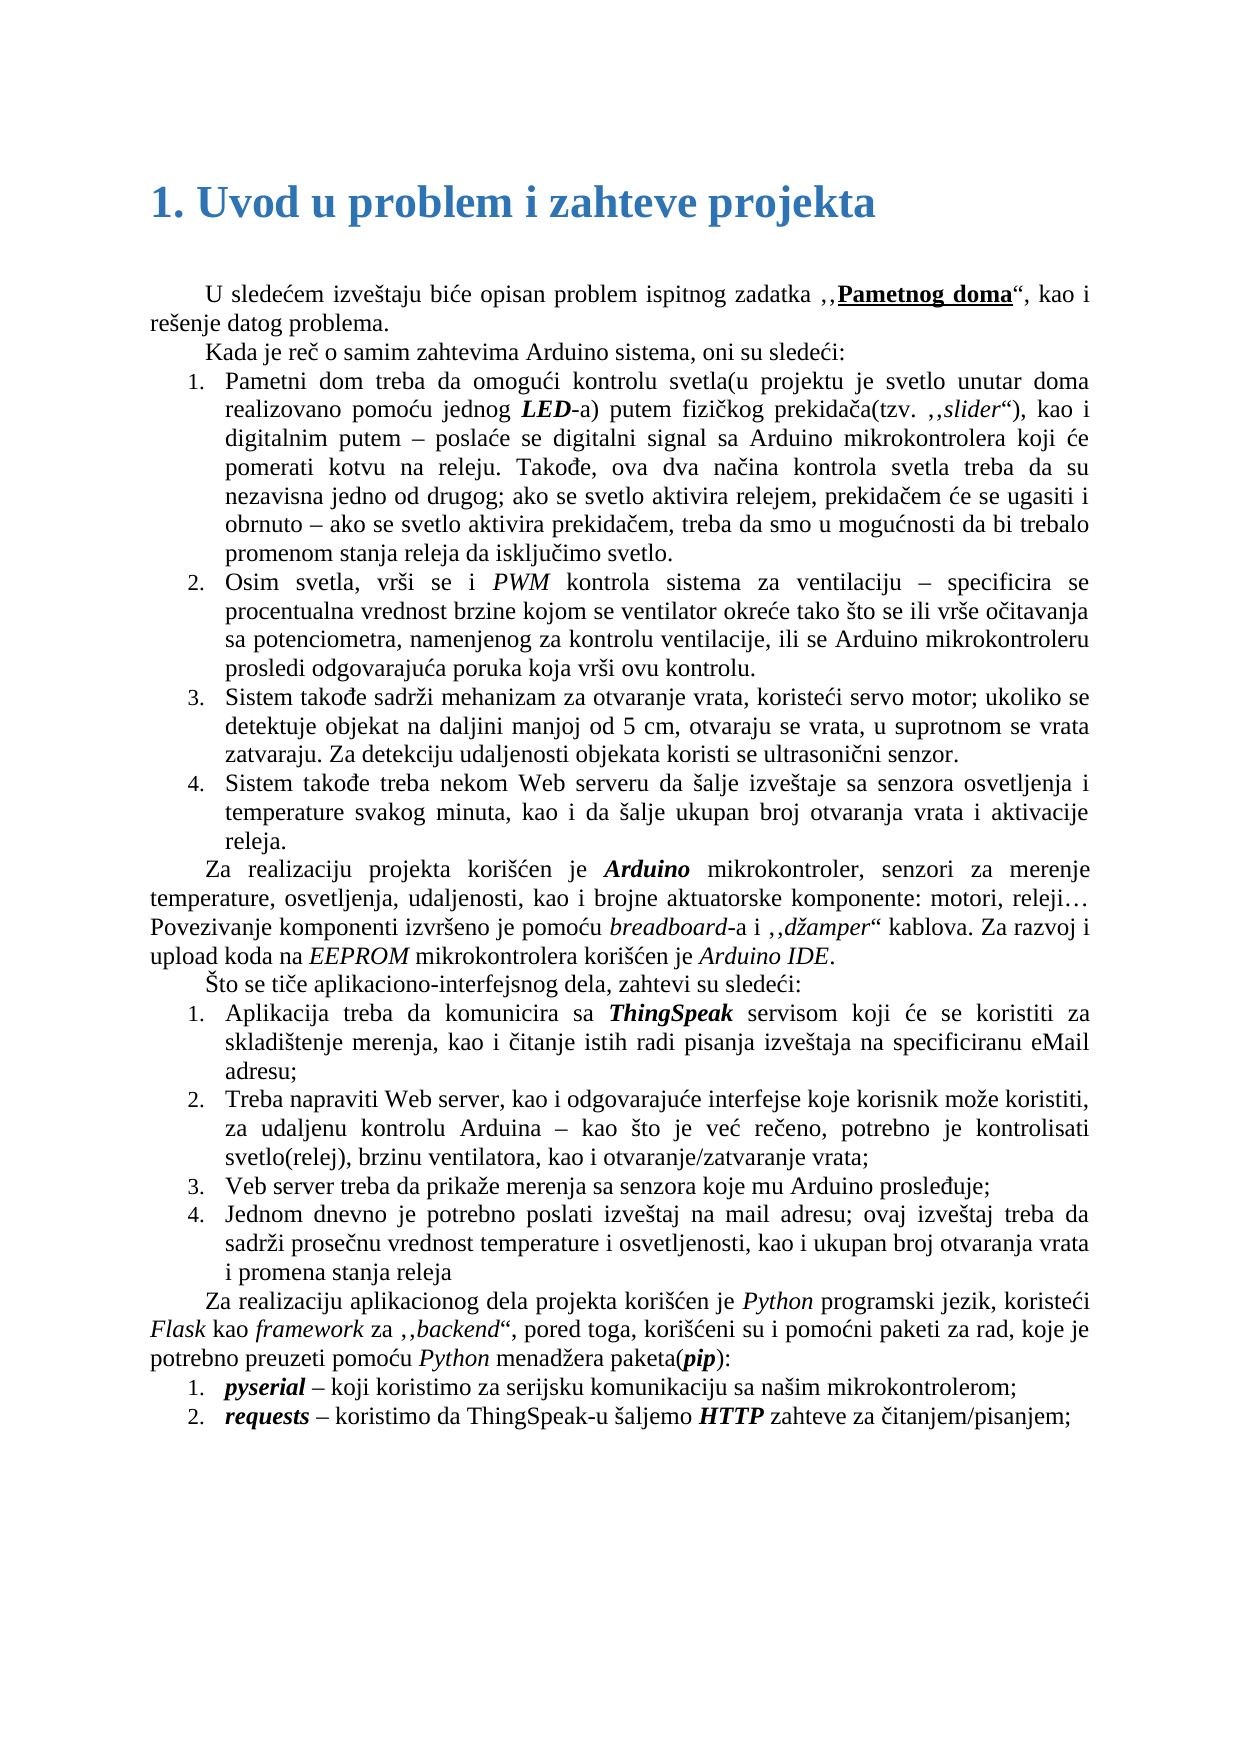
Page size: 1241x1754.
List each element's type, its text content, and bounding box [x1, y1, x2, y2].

list Treba napraviti Web server, kao i odgovarajuće interfejse koje korisnik može koristiti, za udaljenu kontrolu Arduina – kao što je već rečeno, potrebno je kontrolisati svetlo(relej), brzinu ventilatora, kao i otvaranje/zatvaranje vrata; [187, 1084, 1090, 1171]
text Što se tiče aplikaciono-interfejsnog dela, zahtevi su sledeći: [150, 969, 1090, 998]
list pyserial – koji koristimo za serijsku komunikaciju sa našim mikrokontrolerom; [187, 1372, 1090, 1401]
subtitle 1. Uvod u problem i zahteve projekta [150, 175, 1090, 228]
text Za realizaciju projekta korišćen je Arduino mikrokontroler, senzori za merenje temperature, osvetljenja, udaljenosti, kao i brojne aktuatorske komponente: motori, releji… Povezivanje komponenti izvršeno je pomoću breadboard-a i ‚‚džamper“ kablova. Za razvoj i upload koda na EEPROM mikrokontrolera korišćen je Arduino IDE. [150, 854, 1090, 969]
list Pametni dom treba da omogući kontrolu svetla(u projektu je svetlo unutar doma realizovano pomoću jednog LED-a) putem fizičkog prekidača(tzv. ‚‚slider“), kao i digitalnim putem – poslaće se digitalni signal sa Arduino mikrokontrolera koji će pomerati kotvu na releju. Takođe, ova dva načina kontrola svetla treba da su nezavisna jedno od drugog; ako se svetlo aktivira relejem, prekidačem će se ugasiti i obrnuto – ako se svetlo aktivira prekidačem, treba da smo u mogućnosti da bi trebalo promenom stanja releja da isključimo svetlo. [187, 366, 1090, 567]
list requests – koristimo da ThingSpeak-u šaljemo HTTP zahteve za čitanjem/pisanjem; [187, 1401, 1090, 1429]
list Sistem takođe sadrži mehanizam za otvaranje vrata, koristeći servo motor; ukoliko se detektuje objekat na daljini manjoj od 5 cm, otvaraju se vrata, u suprotnom se vrata zatvaraju. Za detekciju udaljenosti objekata koristi se ultrasonični senzor. [187, 682, 1090, 768]
list Aplikacija treba da komunicira sa ThingSpeak servisom koji će se koristiti za skladištenje merenja, kao i čitanje istih radi pisanja izveštaja na specificiranu eMail adresu; [187, 998, 1090, 1084]
list Jednom dnevno je potrebno poslati izveštaj na mail adresu; ovaj izveštaj treba da sadrži prosečnu vrednost temperature i osvetljenosti, kao i ukupan broj otvaranja vrata i promena stanja releja [187, 1199, 1090, 1286]
list Sistem takođe treba nekom Web serveru da šalje izveštaje sa senzora osvetljenja i temperature svakog minuta, kao i da šalje ukupan broj otvaranja vrata i aktivacije releja. [187, 768, 1090, 854]
text U sledećem izveštaju biće opisan problem ispitnog zadatka ‚‚Pametnog doma“, kao i rešenje datog problema. [150, 279, 1090, 337]
list Veb server treba da prikaže merenja sa senzora koje mu Arduino prosleđuje; [187, 1171, 1090, 1199]
list Osim svetla, vrši se i PWM kontrola sistema za ventilaciju – specificira se procentualna vrednost brzine kojom se ventilator okreće tako što se ili vrše očitavanja sa potenciometra, namenjenog za kontrolu ventilacije, ili se Arduino mikrokontroleru prosledi odgovarajuća poruka koja vrši ovu kontrolu. [187, 567, 1090, 682]
text Za realizaciju aplikacionog dela projekta korišćen je Python programski jezik, koristeći Flask kao framework za ‚‚backend“, pored toga, korišćeni su i pomoćni paketi za rad, koje je potrebno preuzeti pomoću Python menadžera paketa(pip): [150, 1286, 1090, 1372]
text Kada je reč o samim zahtevima Arduino sistema, oni su sledeći: [150, 337, 1090, 366]
